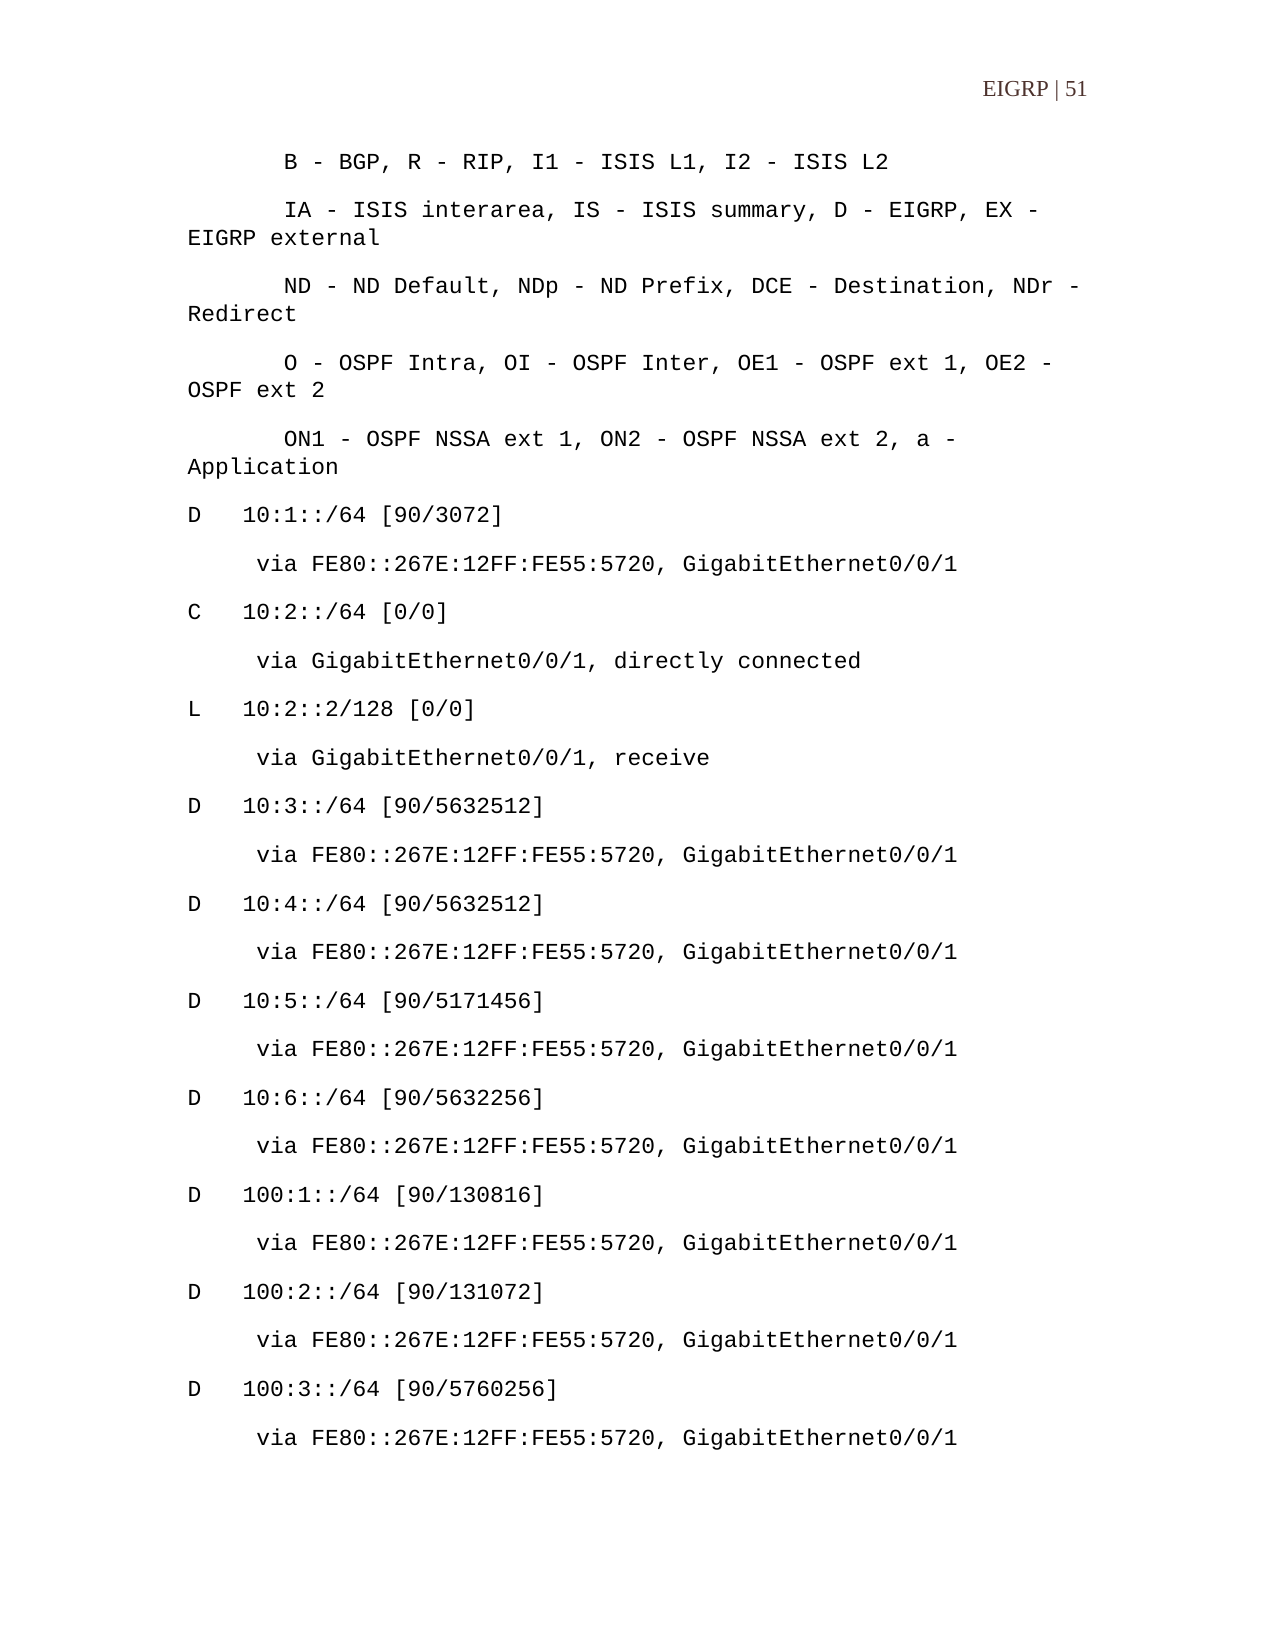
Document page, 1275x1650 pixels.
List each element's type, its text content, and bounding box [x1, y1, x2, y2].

text via FE80::267E:12FF:FE55:5720, GigabitEthernet0/0/1 [187, 552, 1087, 578]
text via FE80::267E:12FF:FE55:5720, GigabitEthernet0/0/1 [187, 1232, 1087, 1258]
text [187, 1426, 1087, 1452]
text via FE80::267E:12FF:FE55:5720, GigabitEthernet0/0/1 [187, 1037, 1087, 1063]
text C 10:2::/64 [0/0] [187, 601, 1087, 627]
text D 100:3::/64 [90/5760256] [187, 1377, 1087, 1403]
text via GigabitEthernet0/0/1, directly connected [187, 649, 1087, 675]
text IA - ISIS interarea, IS - ISIS summary, D - EIGRP, EX - EIGRP external [187, 198, 1087, 252]
text D 10:4::/64 [90/5632512] [187, 892, 1087, 918]
text O - OSPF Intra, OI - OSPF Inter, OE1 - OSPF ext 1, OE2 - OSPF ext 2 [187, 351, 1087, 405]
text via FE80::267E:12FF:FE55:5720, GigabitEthernet0/0/1 [187, 1134, 1087, 1161]
text D 10:3::/64 [90/5632512] [187, 795, 1087, 821]
text B - BGP, R - RIP, I1 - ISIS L1, I2 - ISIS L2 [187, 150, 1087, 176]
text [187, 1329, 1087, 1355]
text ON1 - OSPF NSSA ext 1, ON2 - OSPF NSSA ext 2, a - Application [187, 427, 1087, 481]
text D 10:5::/64 [90/5171456] [187, 989, 1087, 1015]
text D 10:1::/64 [90/3072] [187, 503, 1087, 529]
text D 100:2::/64 [90/131072] [187, 1280, 1087, 1306]
text D 100:1::/64 [90/130816] [187, 1183, 1087, 1209]
text L 10:2::2/128 [0/0] [187, 698, 1087, 724]
text ND - ND Default, NDp - ND Prefix, DCE - Destination, NDr - Redirect [187, 275, 1087, 328]
text via FE80::267E:12FF:FE55:5720, GigabitEthernet0/0/1 [187, 940, 1087, 966]
text D 10:6::/64 [90/5632256] [187, 1086, 1087, 1112]
text via FE80::267E:12FF:FE55:5720, GigabitEthernet0/0/1 [187, 843, 1087, 869]
text via GigabitEthernet0/0/1, receive [187, 746, 1087, 772]
